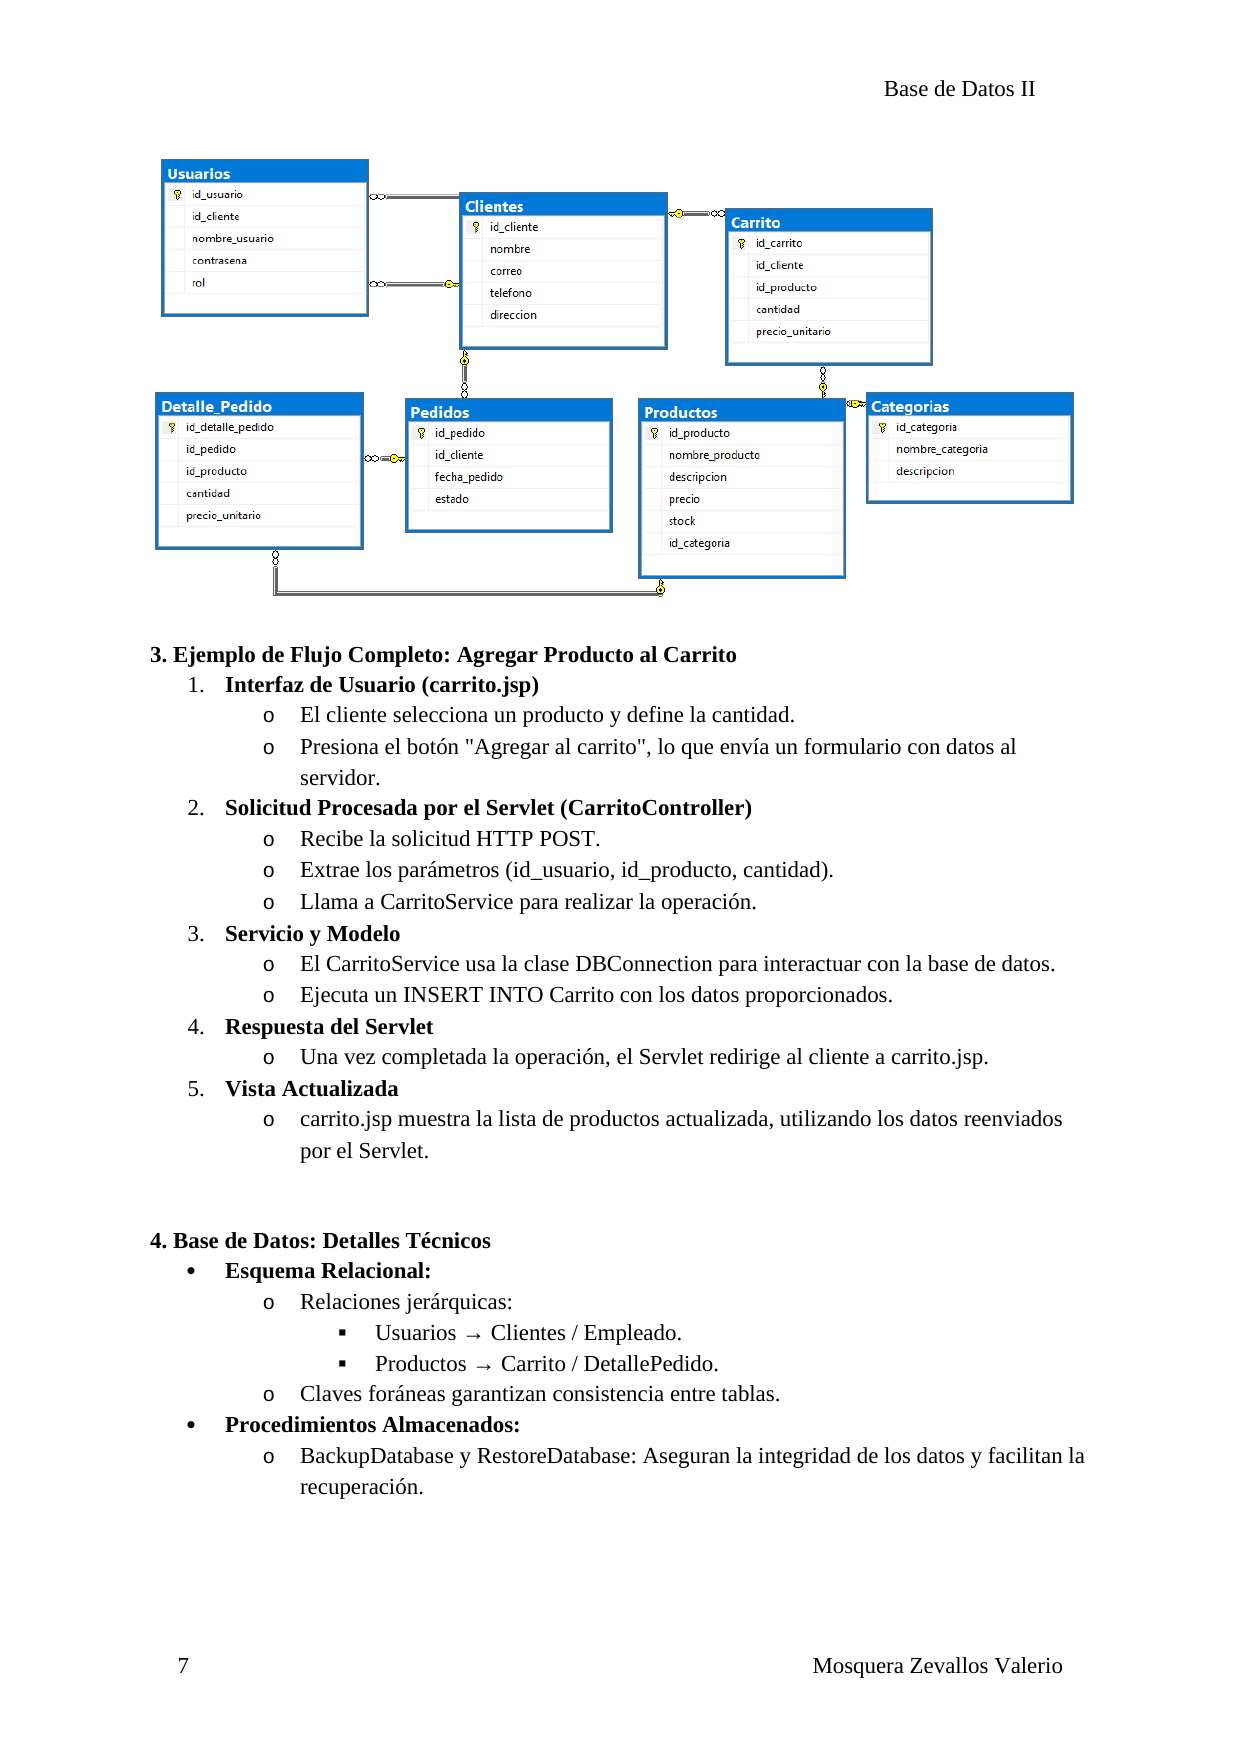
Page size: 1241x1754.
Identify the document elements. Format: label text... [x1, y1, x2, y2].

list Una vez completada la operación, el Servlet redirige al cliente a carrito.jsp. [262, 1043, 1090, 1071]
list Esquema Relacional: [187, 1257, 1090, 1284]
list El CarritoService usa la clase DBConnection para interactuar con la base de datos. [262, 950, 1090, 977]
list Claves foráneas garantizan consistencia entre tablas. [262, 1380, 1090, 1407]
list Ejecuta un INSERT INTO Carrito con los datos proporcionados. [262, 981, 1090, 1009]
list Procedimientos Almacenados: [187, 1411, 1090, 1438]
list Vista Actualizada [187, 1075, 1090, 1101]
picture [150, 150, 1084, 607]
list Relaciones jerárquicas: [262, 1288, 1090, 1315]
list Llama a CarritoService para realizar la operación. [262, 888, 1090, 916]
list carrito.jsp muestra la lista de productos actualizada, utilizando los datos reenviados por el Servlet. [262, 1105, 1090, 1163]
list Usuarios → Clientes / Empleado. [337, 1319, 1090, 1346]
list El cliente selecciona un producto y define la cantidad. [262, 701, 1090, 729]
list Extrae los parámetros (id_usuario, id_producto, cantidad). [262, 856, 1090, 884]
list Interfaz de Usuario (carrito.jsp) [187, 671, 1090, 697]
list Solicitud Procesada por el Servlet (CarritoController) [187, 794, 1090, 821]
list Recibe la solicitud HTTP POST. [262, 824, 1090, 852]
list Servicio y Modelo [187, 919, 1090, 946]
list BackupDatabase y RestoreDatabase: Aseguran la integridad de los datos y facilitan la recuperación. [262, 1442, 1090, 1499]
list Productos → Carrito / DetallePedido. [337, 1349, 1090, 1376]
text 3. Ejemplo de Flujo Completo: Agregar Producto al Carrito [150, 641, 1090, 667]
text 4. Base de Datos: Detalles Técnicos [150, 1227, 1090, 1254]
list Presiona el botón "Agregar al carrito", lo que envía un formulario con datos al servidor. [262, 733, 1090, 791]
list Respuesta del Servlet [187, 1013, 1090, 1039]
